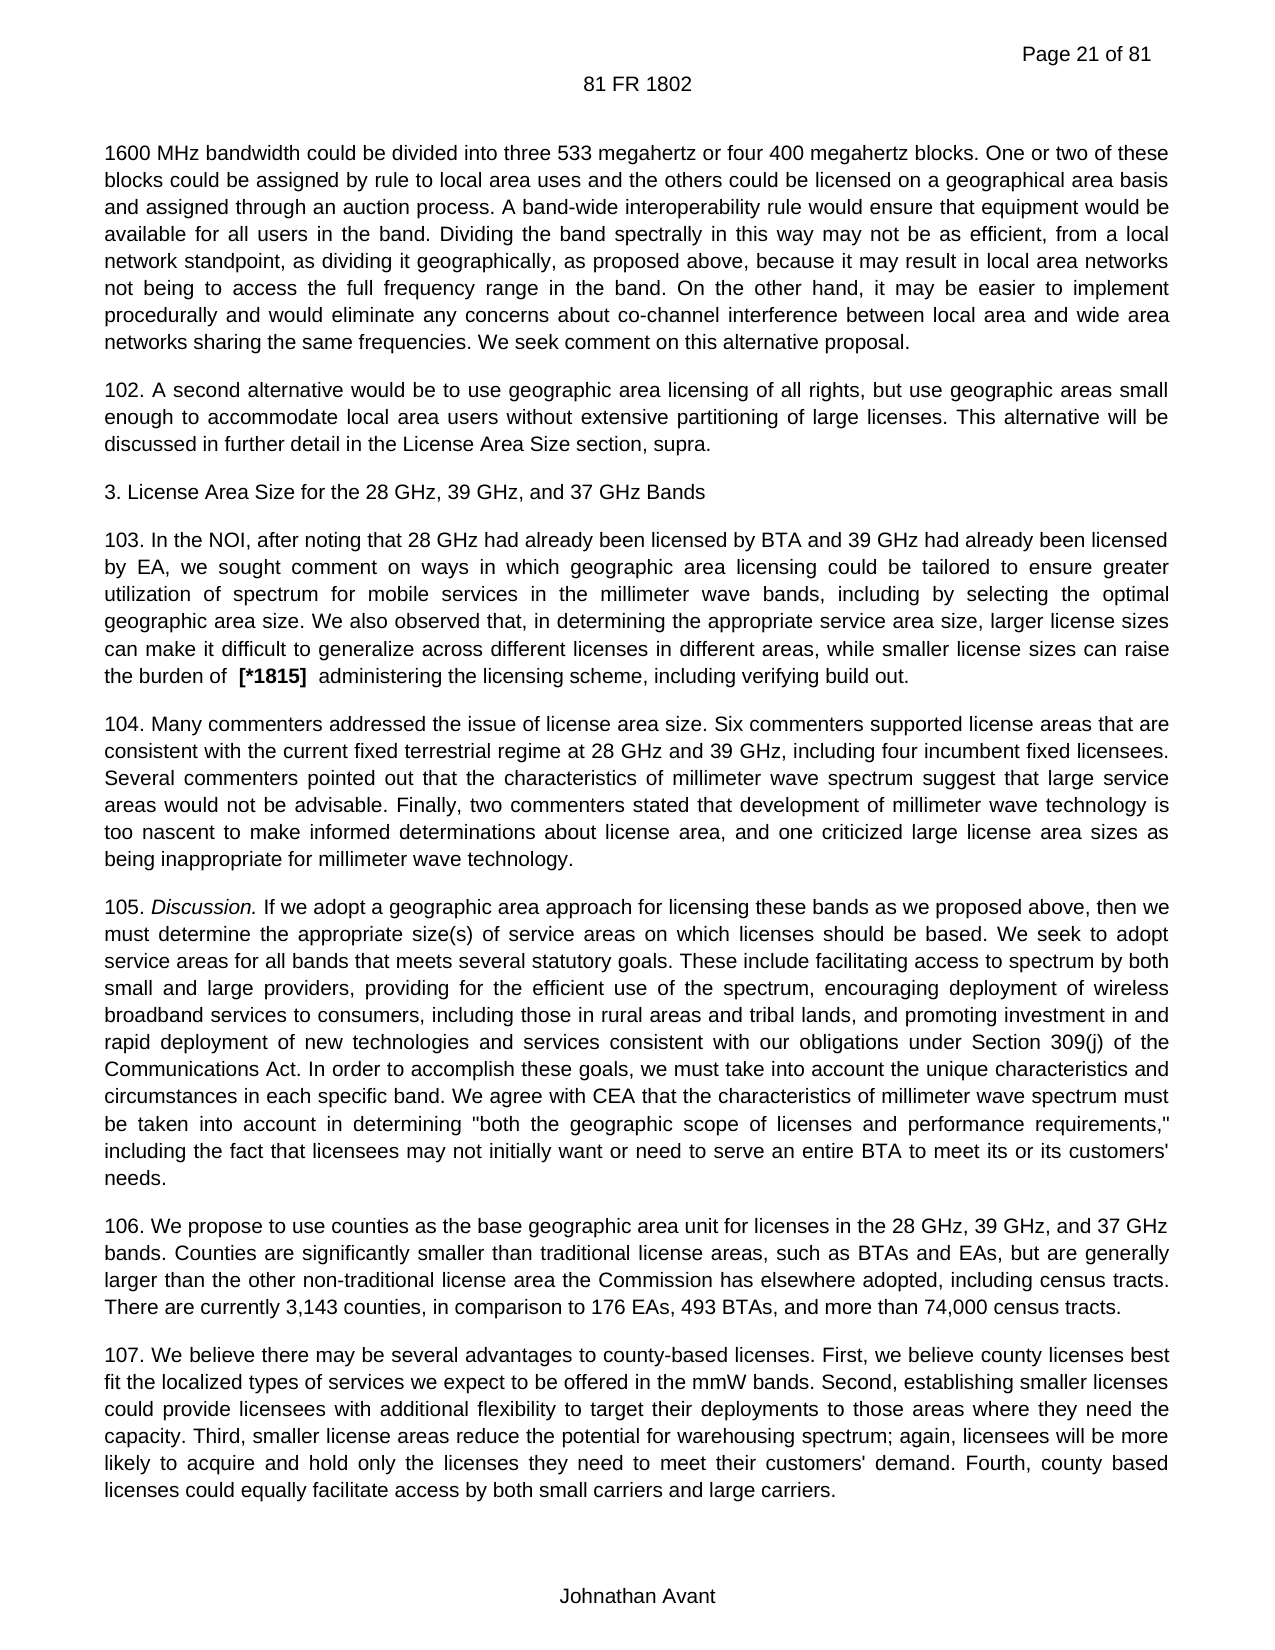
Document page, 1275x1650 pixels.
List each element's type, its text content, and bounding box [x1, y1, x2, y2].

text 104. Many commenters addressed the issue of license area size. Six commenters supported license areas that are consistent with the current fixed terrestrial regime at 28 GHz and 39 GHz, including four incumbent fixed licensees. Several commenters pointed out that the characteristics of millimeter wave spectrum suggest that large service areas would not be advisable. Finally, two commenters stated that development of millimeter wave technology is too nascent to make informed determinations about license area, and one criticized large license area sizes as being inappropriate for millimeter wave technology. [104, 708, 1171, 871]
text 107. We believe there may be several advantages to county-based licenses. First, we believe county licenses best fit the localized types of services we expect to be offered in the mmW bands. Second, establishing smaller licenses could provide licensees with additional flexibility to target their deployments to those areas where they need the capacity. Third, smaller license areas reduce the potential for warehousing spectrum; again, licensees will be more likely to acquire and hold only the licenses they need to meet their customers' demand. Fourth, county based licenses could equally facilitate access by both small carriers and large carriers. [104, 1339, 1171, 1502]
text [104, 137, 1171, 354]
text 103. In the NOI, after noting that 28 GHz had already been licensed by BTA and 39 GHz had already been licensed by EA, we sought comment on ways in which geographic area licensing could be tailored to ensure greater utilization of spectrum for mobile services in the millimeter wave bands, including by selecting the optimal geographic area size. We also observed that, in determining the appropriate service area size, larger license sizes can make it difficult to generalize across different licenses in different areas, while smaller license sizes can raise the burden of [*1815] administering the licensing scheme, including verifying build out. [104, 525, 1171, 687]
text 3. License Area Size for the 28 GHz, 39 GHz, and 37 GHz Bands [104, 477, 1171, 504]
text 105. Discussion. If we adopt a geographic area approach for licensing these bands as we proposed above, then we must determine the appropriate size(s) of service areas on which licenses should be based. We seek to adopt service areas for all bands that meets several statutory goals. These include facilitating access to spectrum by both small and large providers, providing for the efficient use of the spectrum, encouraging deployment of wireless broadband services to consumers, including those in rural areas and tribal lands, and promoting investment in and rapid deployment of new technologies and services consistent with our obligations under Section 309(j) of the Communications Act. In order to accomplish these goals, we must take into account the unique characteristics and circumstances in each specific band. We agree with CEA that the characteristics of millimeter wave spectrum must be taken into account in determining "both the geographic scope of licenses and performance requirements," including the fact that licensees may not initially want or need to serve an entire BTA to meet its or its customers' needs. [104, 892, 1171, 1189]
text 106. We propose to use counties as the base geographic area unit for licenses in the 28 GHz, 39 GHz, and 37 GHz bands. Counties are significantly smaller than traditional license areas, such as BTAs and EAs, but are generally larger than the other non-traditional license area the Commission has elsewhere adopted, including census tracts. There are currently 3,143 counties, in comparison to 176 EAs, 493 BTAs, and more than 74,000 census tracts. [104, 1210, 1171, 1319]
text 102. A second alternative would be to use geographic area licensing of all rights, but use geographic areas small enough to accommodate local area users without extensive partitioning of large licenses. This alternative will be discussed in further detail in the License Area Size section, supra. [104, 375, 1171, 456]
